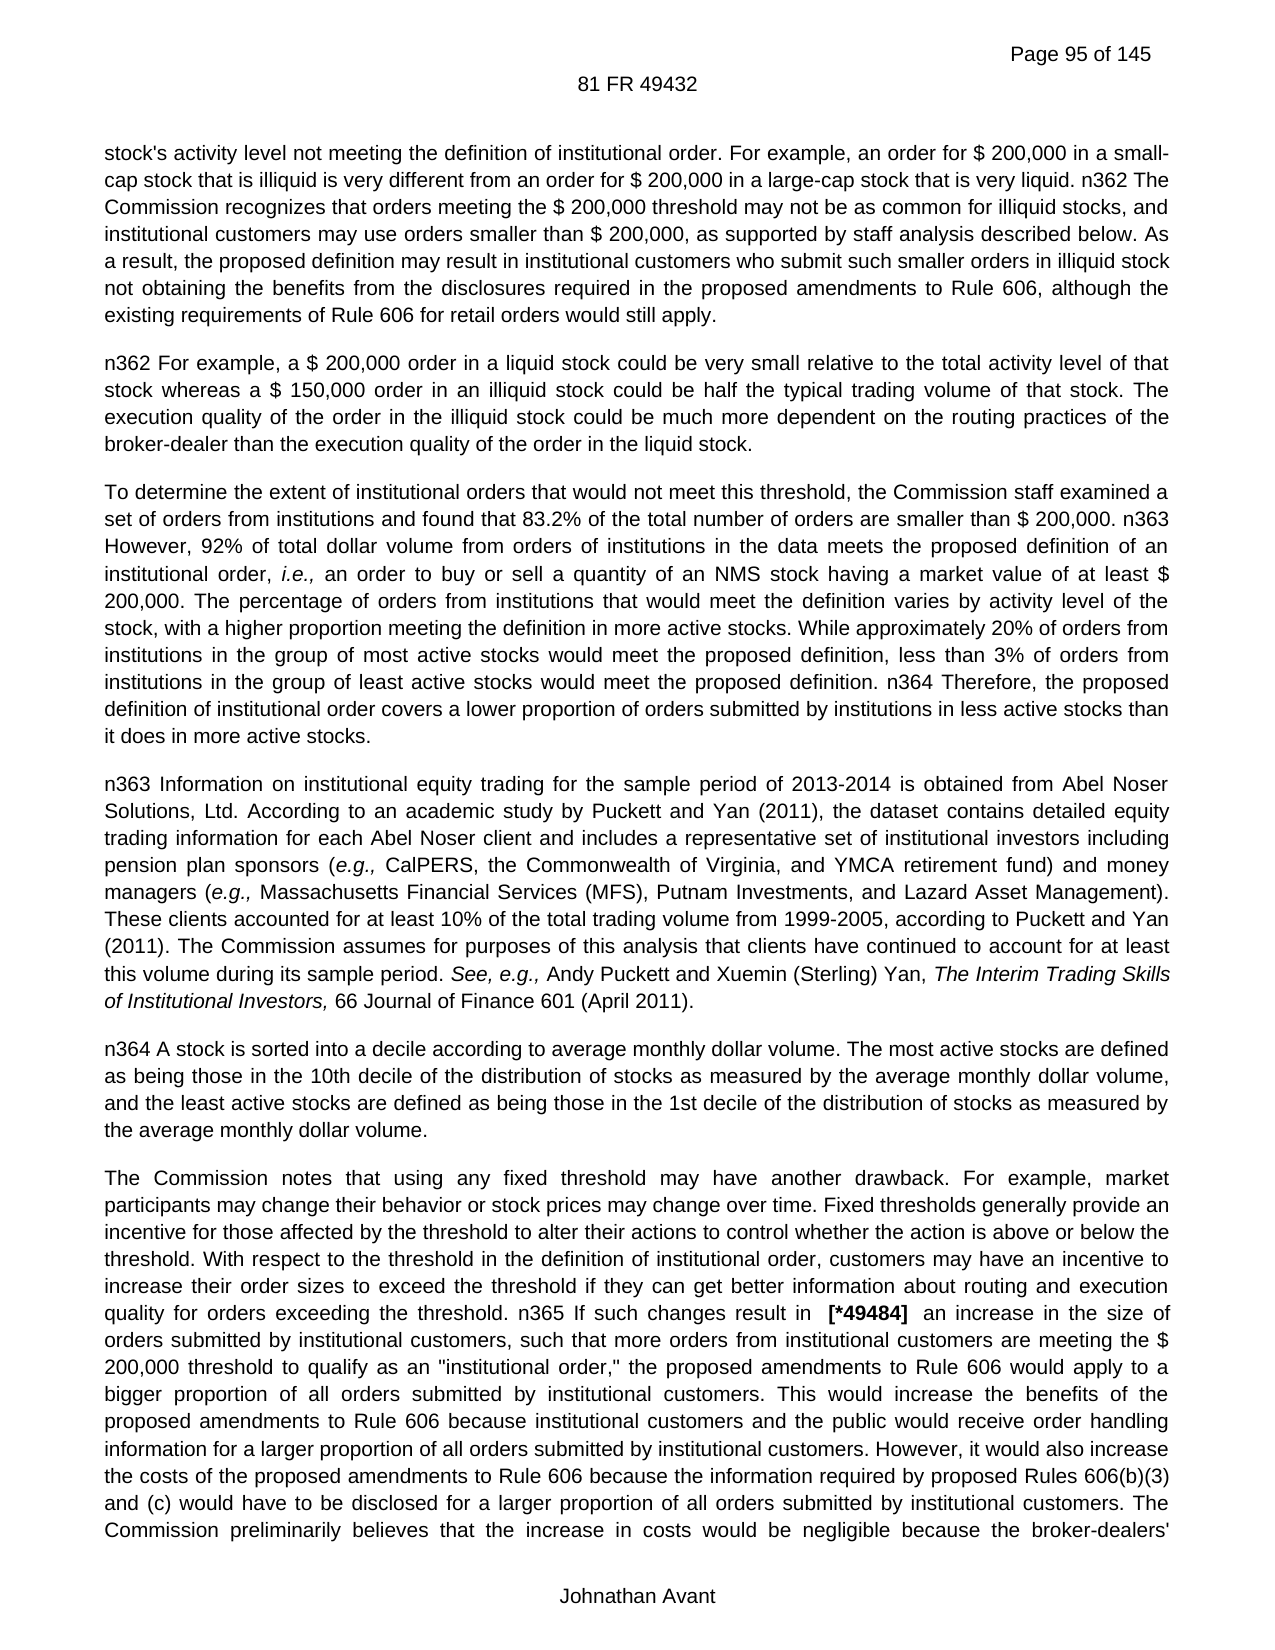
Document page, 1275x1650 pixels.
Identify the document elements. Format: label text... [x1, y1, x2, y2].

text n362 For example, a $ 200,000 order in a liquid stock could be very small relative to the total activity level of that stock whereas a $ 150,000 order in an illiquid stock could be half the typical trading volume of that stock. The execution quality of the order in the illiquid stock could be much more dependent on the routing practices of the broker-dealer than the execution quality of the order in the liquid stock. [104, 348, 1171, 456]
text n364 A stock is sorted into a decile according to average monthly dollar volume. The most active stocks are defined as being those in the 10th decile of the distribution of stocks as measured by the average monthly dollar volume, and the least active stocks are defined as being those in the 1st decile of the distribution of stocks as measured by the average monthly dollar volume. [104, 1033, 1171, 1142]
text To determine the extent of institutional orders that would not meet this threshold, the Commission staff examined a set of orders from institutions and found that 83.2% of the total number of orders are smaller than $ 200,000. n363 However, 92% of total dollar volume from orders of institutions in the data meets the proposed definition of an institutional order, i.e., an order to buy or sell a quantity of an NMS stock having a market value of at least $ 200,000. The percentage of orders from institutions that would meet the definition varies by activity level of the stock, with a higher proportion meeting the definition in more active stocks. While approximately 20% of orders from institutions in the group of most active stocks would meet the proposed definition, less than 3% of orders from institutions in the group of least active stocks would meet the proposed definition. n364 Therefore, the proposed definition of institutional order covers a lower proportion of orders submitted by institutions in less active stocks than it does in more active stocks. [104, 477, 1171, 748]
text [104, 1162, 1171, 1542]
text n363 Information on institutional equity trading for the sample period of 2013-2014 is obtained from Abel Noser Solutions, Ltd. According to an academic study by Puckett and Yan (2011), the dataset contains detailed equity trading information for each Abel Noser client and includes a representative set of institutional investors including pension plan sponsors (e.g., CalPERS, the Commonwealth of Virginia, and YMCA retirement fund) and money managers (e.g., Massachusetts Financial Services (MFS), Putnam Investments, and Lazard Asset Management). These clients accounted for at least 10% of the total trading volume from 1999-2005, according to Puckett and Yan (2011). The Commission assumes for purposes of this analysis that clients have continued to account for at least this volume during its sample period. See, e.g., Andy Puckett and Xuemin (Sterling) Yan, The Interim Trading Skills of Institutional Investors, 66 Journal of Finance 601 (April 2011). [104, 769, 1171, 1012]
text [104, 137, 1171, 327]
